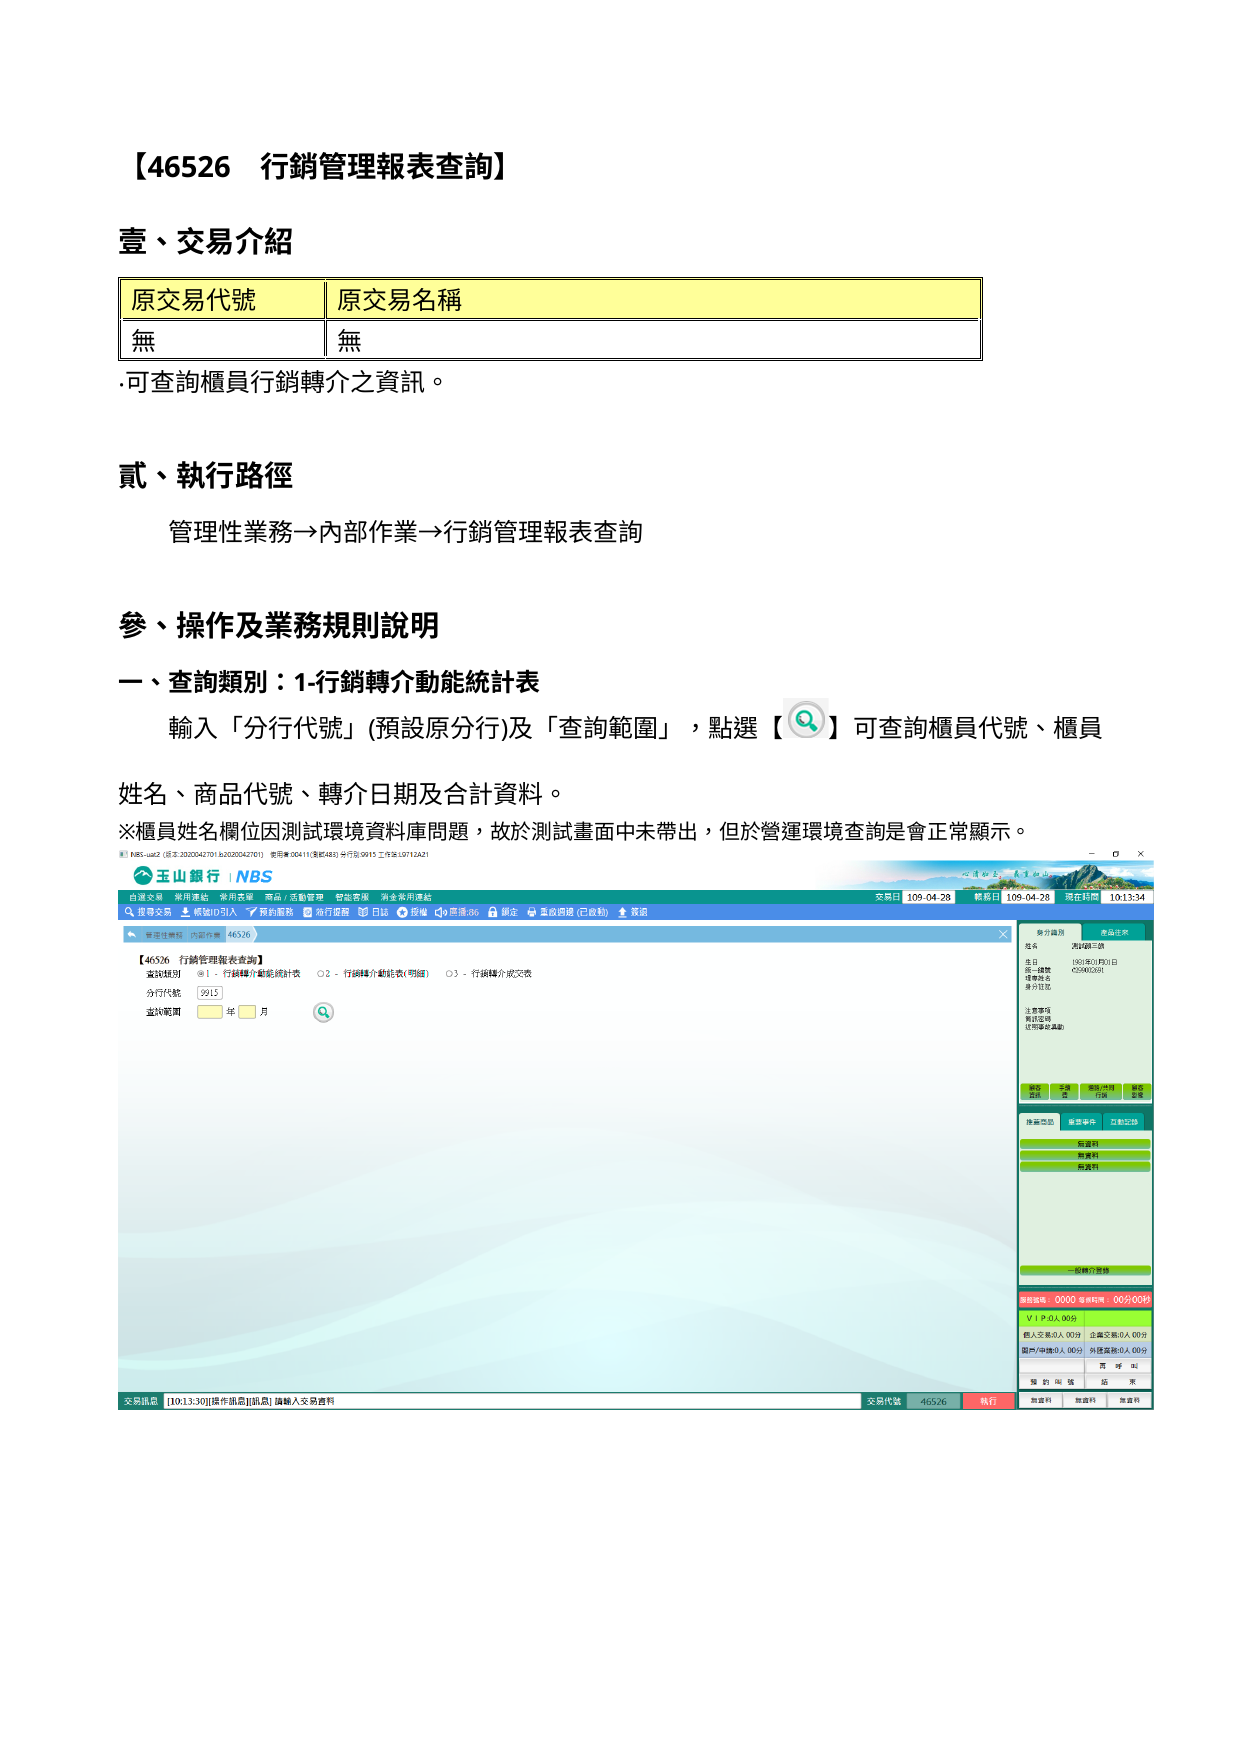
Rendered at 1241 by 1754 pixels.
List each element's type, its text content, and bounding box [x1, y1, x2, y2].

text ※櫃員姓名欄位因測試環境資料庫問題，故於測試畫面中未帶出，但於營運環境查詢是會正常顯示。 [118, 811, 1122, 848]
table_header 原交易代號 [120, 278, 326, 318]
picture [118, 848, 1154, 1410]
picture [783, 698, 829, 738]
text 輸入「分行代號」(預設原分行)及「查詢範圍」，點選【】可查詢櫃員代號、櫃員姓名、商品代號、轉介日期及合計資料。 [118, 699, 1122, 811]
text 壹、交易介紹 [118, 202, 1122, 277]
table_header 原交易名稱 [326, 280, 980, 318]
text 貳、執行路徑 [118, 436, 1122, 511]
text 一、查詢類別：1-行銷轉介動能統計表 [118, 661, 1122, 699]
text 參、操作及業務規則說明 [118, 586, 1122, 661]
text ‧可查詢櫃員行銷轉介之資訊。 [118, 361, 1122, 399]
table_cell 無 [121, 318, 326, 358]
text 【46526 行銷管理報表查詢】 [118, 127, 1122, 202]
table_cell 無 [326, 318, 980, 358]
list 管理性業務→內部作業→行銷管理報表查詢 [168, 511, 1122, 549]
